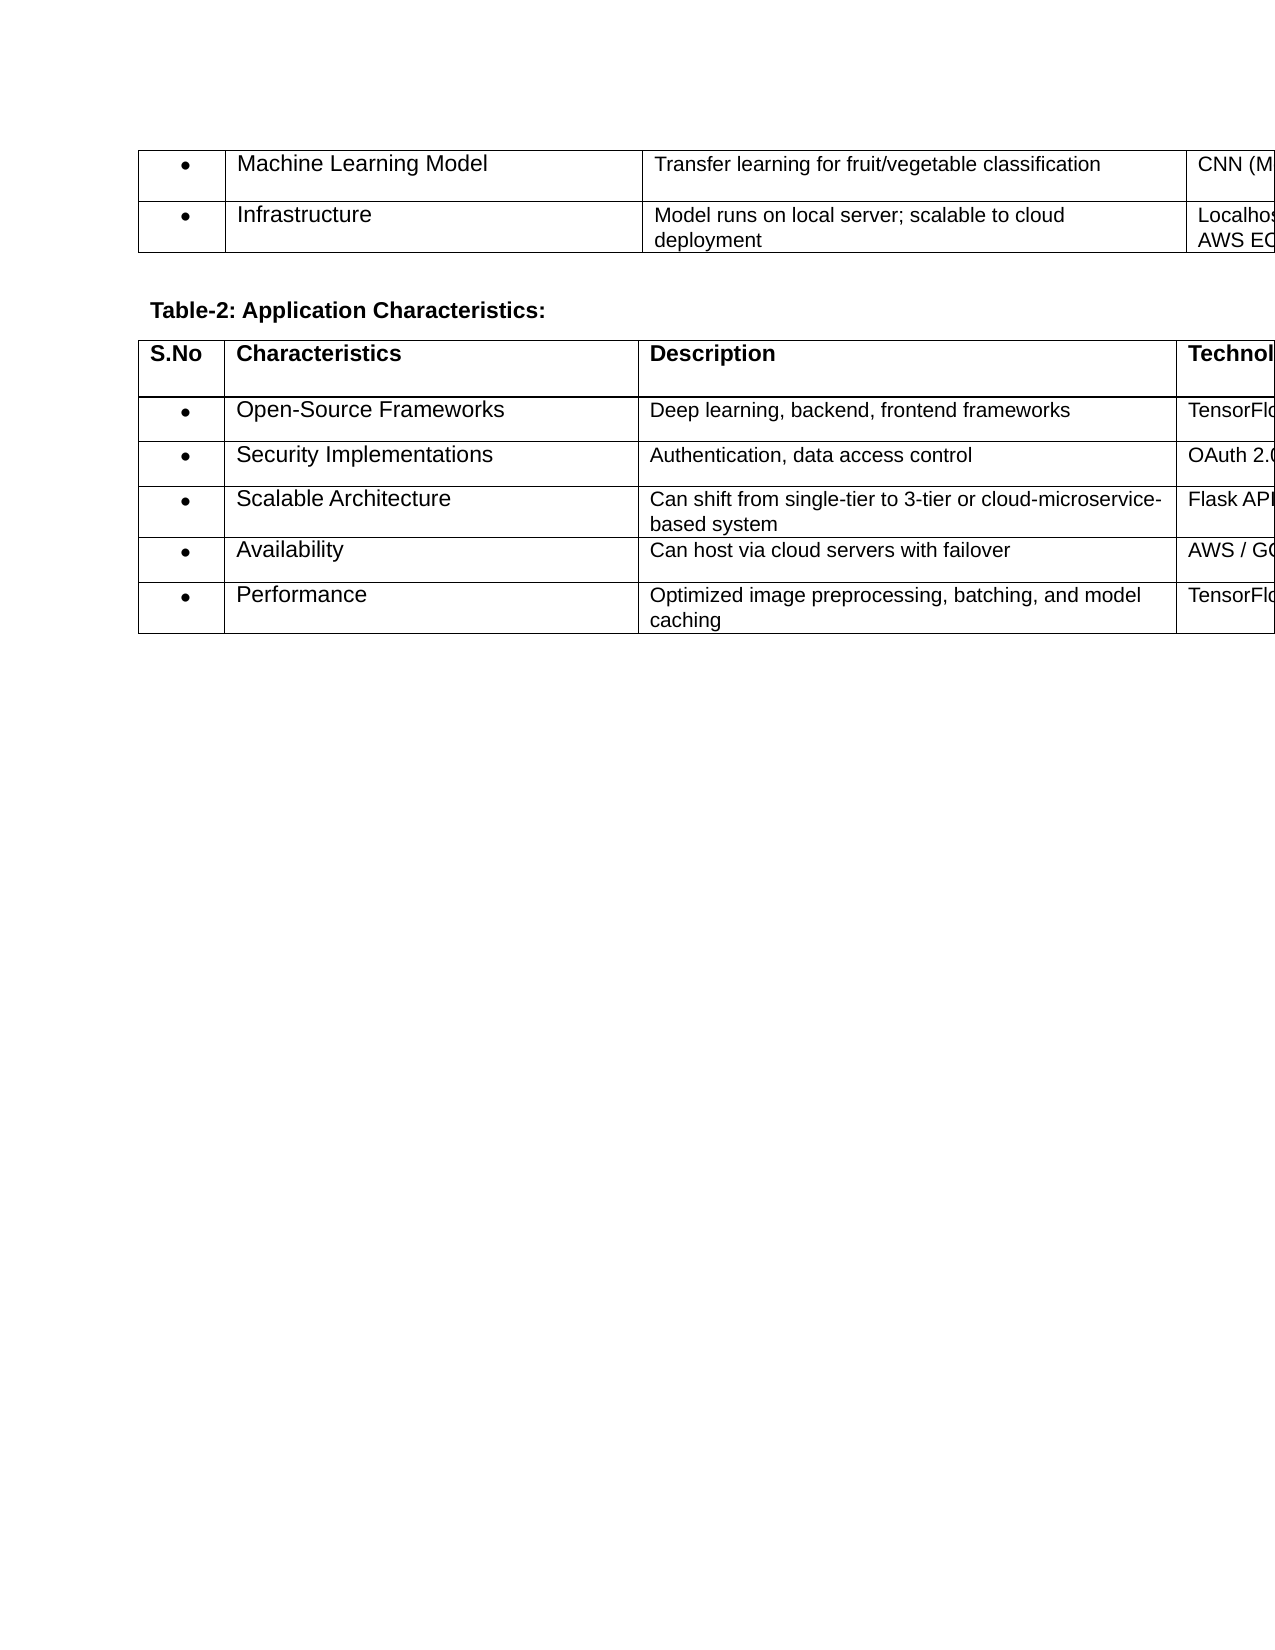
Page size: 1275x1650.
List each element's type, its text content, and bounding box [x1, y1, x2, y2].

table_cell Machine Learning Model [226, 151, 642, 201]
table_cell [139, 442, 224, 486]
table_cell Transfer learning for fruit/vegetable classification [643, 151, 1186, 201]
table_header Characteristics [225, 341, 638, 396]
table_cell Authentication, data access control [639, 442, 1176, 486]
table_cell [139, 398, 224, 441]
table_cell Localhost / Flask Server / Google Colab / AWS EC2. [1187, 202, 1274, 252]
table_header Technology [1177, 341, 1274, 396]
table_cell [139, 151, 225, 201]
table_cell [139, 583, 224, 633]
table_cell Deep learning, backend, frontend frameworks [639, 398, 1176, 441]
table_cell Performance [225, 583, 638, 633]
table_cell Optimized image preprocessing, batching, and model caching [639, 583, 1176, 633]
table_header S.No [139, 341, 224, 396]
table_cell Security Implementations [225, 442, 638, 486]
table_cell [139, 202, 225, 252]
table_cell CNN (MobileNet / ResNet / VGG16, etc.) [1187, 151, 1274, 201]
table_cell Model runs on local server; scalable to cloud deployment [643, 202, 1186, 252]
table_cell OAuth 2.0, HTTPS, SHA-256 [1177, 442, 1274, 486]
table_cell Scalable Architecture [225, 487, 638, 537]
table_cell AWS / GCP / Heroku [1177, 538, 1274, 582]
table_cell [139, 538, 224, 582]
table_header Description [639, 341, 1176, 396]
table_cell Can shift from single-tier to 3-tier or cloud-microservice-based system [639, 487, 1176, 537]
table_cell Open-Source Frameworks [225, 398, 638, 441]
table_cell TensorFlow, Flask, Bootstrap, React (opt.) [1177, 398, 1274, 441]
table_cell TensorFlow Lite (optional), Flask Caching [1177, 583, 1274, 633]
table_cell Can host via cloud servers with failover [639, 538, 1176, 582]
table_cell Flask APIs, AWS EC2, Docker (optional) [1177, 487, 1274, 537]
table_cell Availability [225, 538, 638, 582]
text Table-2: Application Characteristics: [150, 297, 1125, 324]
table_cell [139, 487, 224, 537]
table_cell Infrastructure [226, 202, 642, 252]
